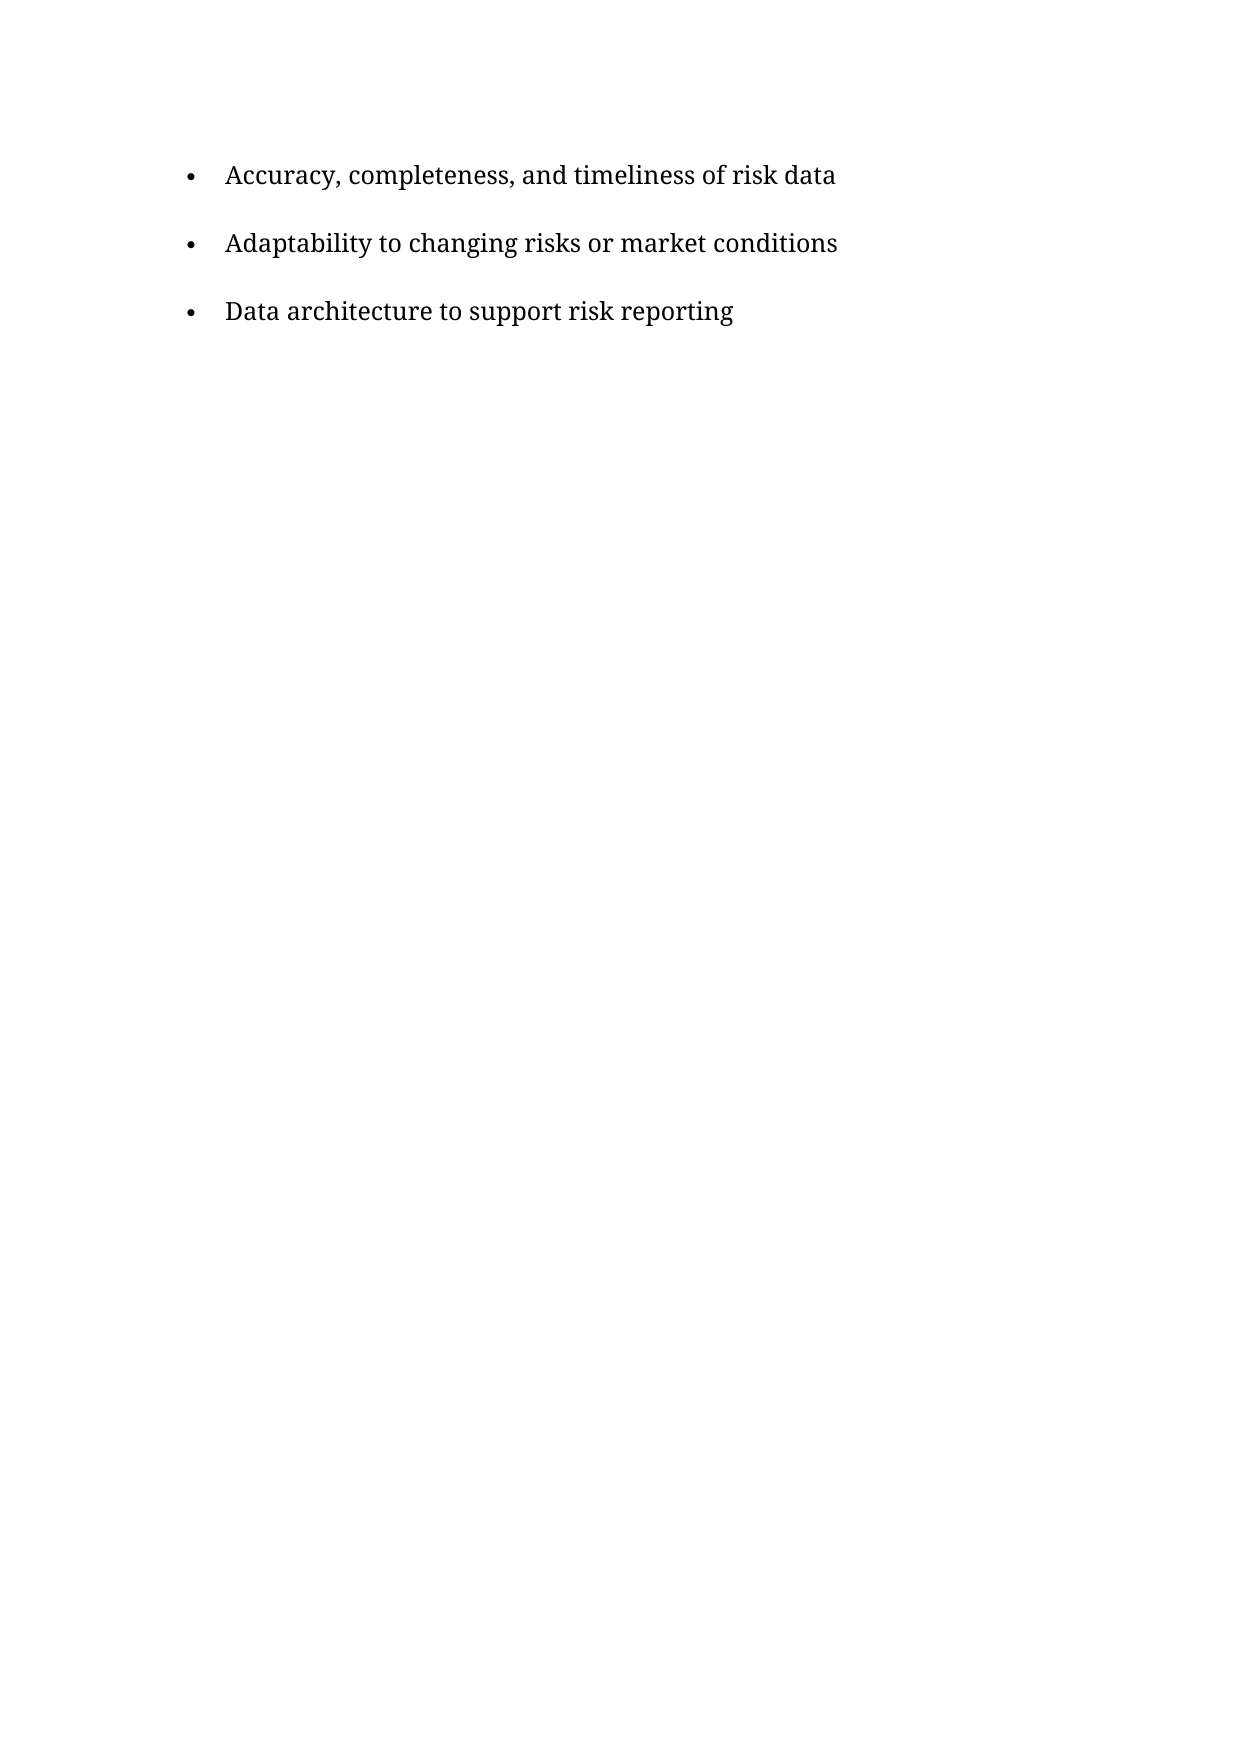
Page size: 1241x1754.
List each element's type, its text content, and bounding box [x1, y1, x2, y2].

list Adaptability to changing risks or market conditions [187, 226, 1090, 260]
list Data architecture to support risk reporting [187, 294, 1090, 328]
list Accuracy, completeness, and timeliness of risk data [187, 158, 1090, 192]
